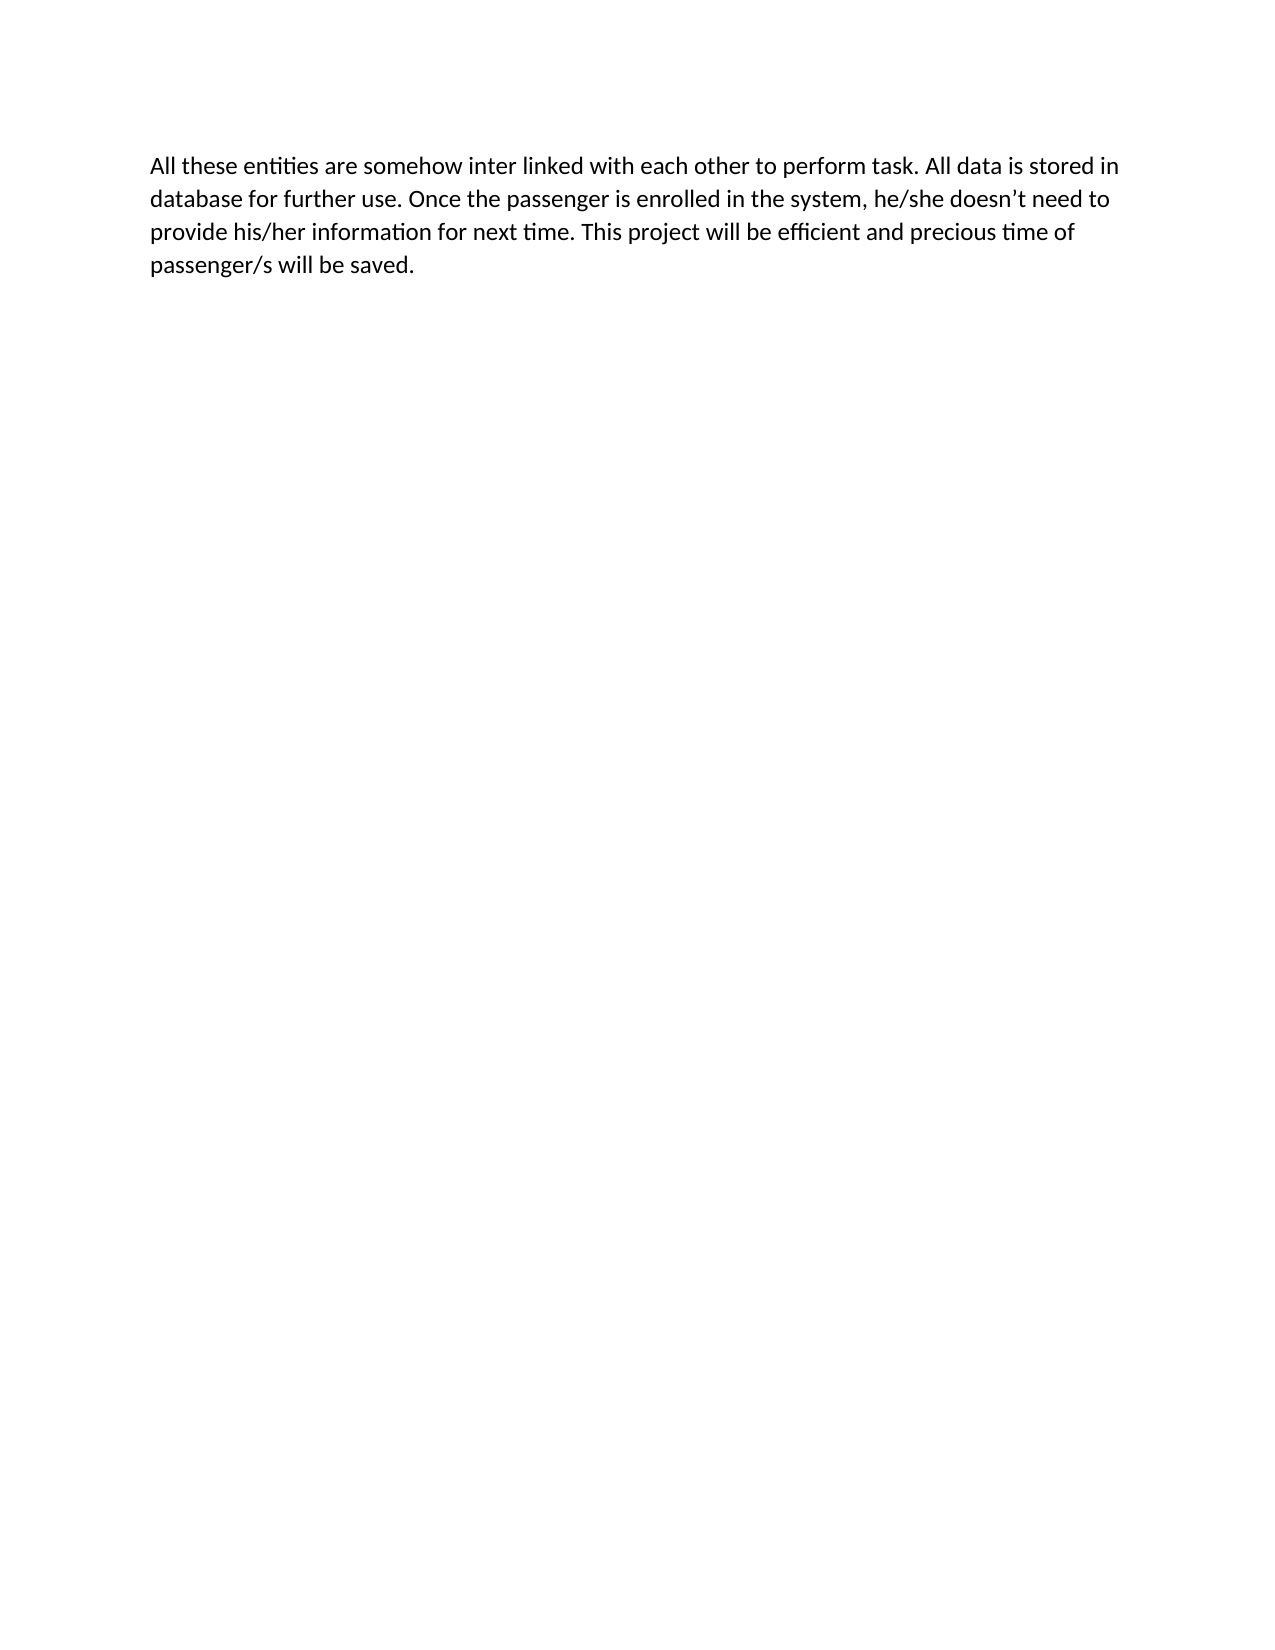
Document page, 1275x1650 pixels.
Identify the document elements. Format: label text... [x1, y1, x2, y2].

text All these entities are somehow inter linked with each other to perform task. All data is stored in database for further use. Once the passenger is enrolled in the system, he/she doesn’t need to provide his/her information for next time. This project will be efficient and precious time of passenger/s will be saved. [150, 150, 1125, 279]
